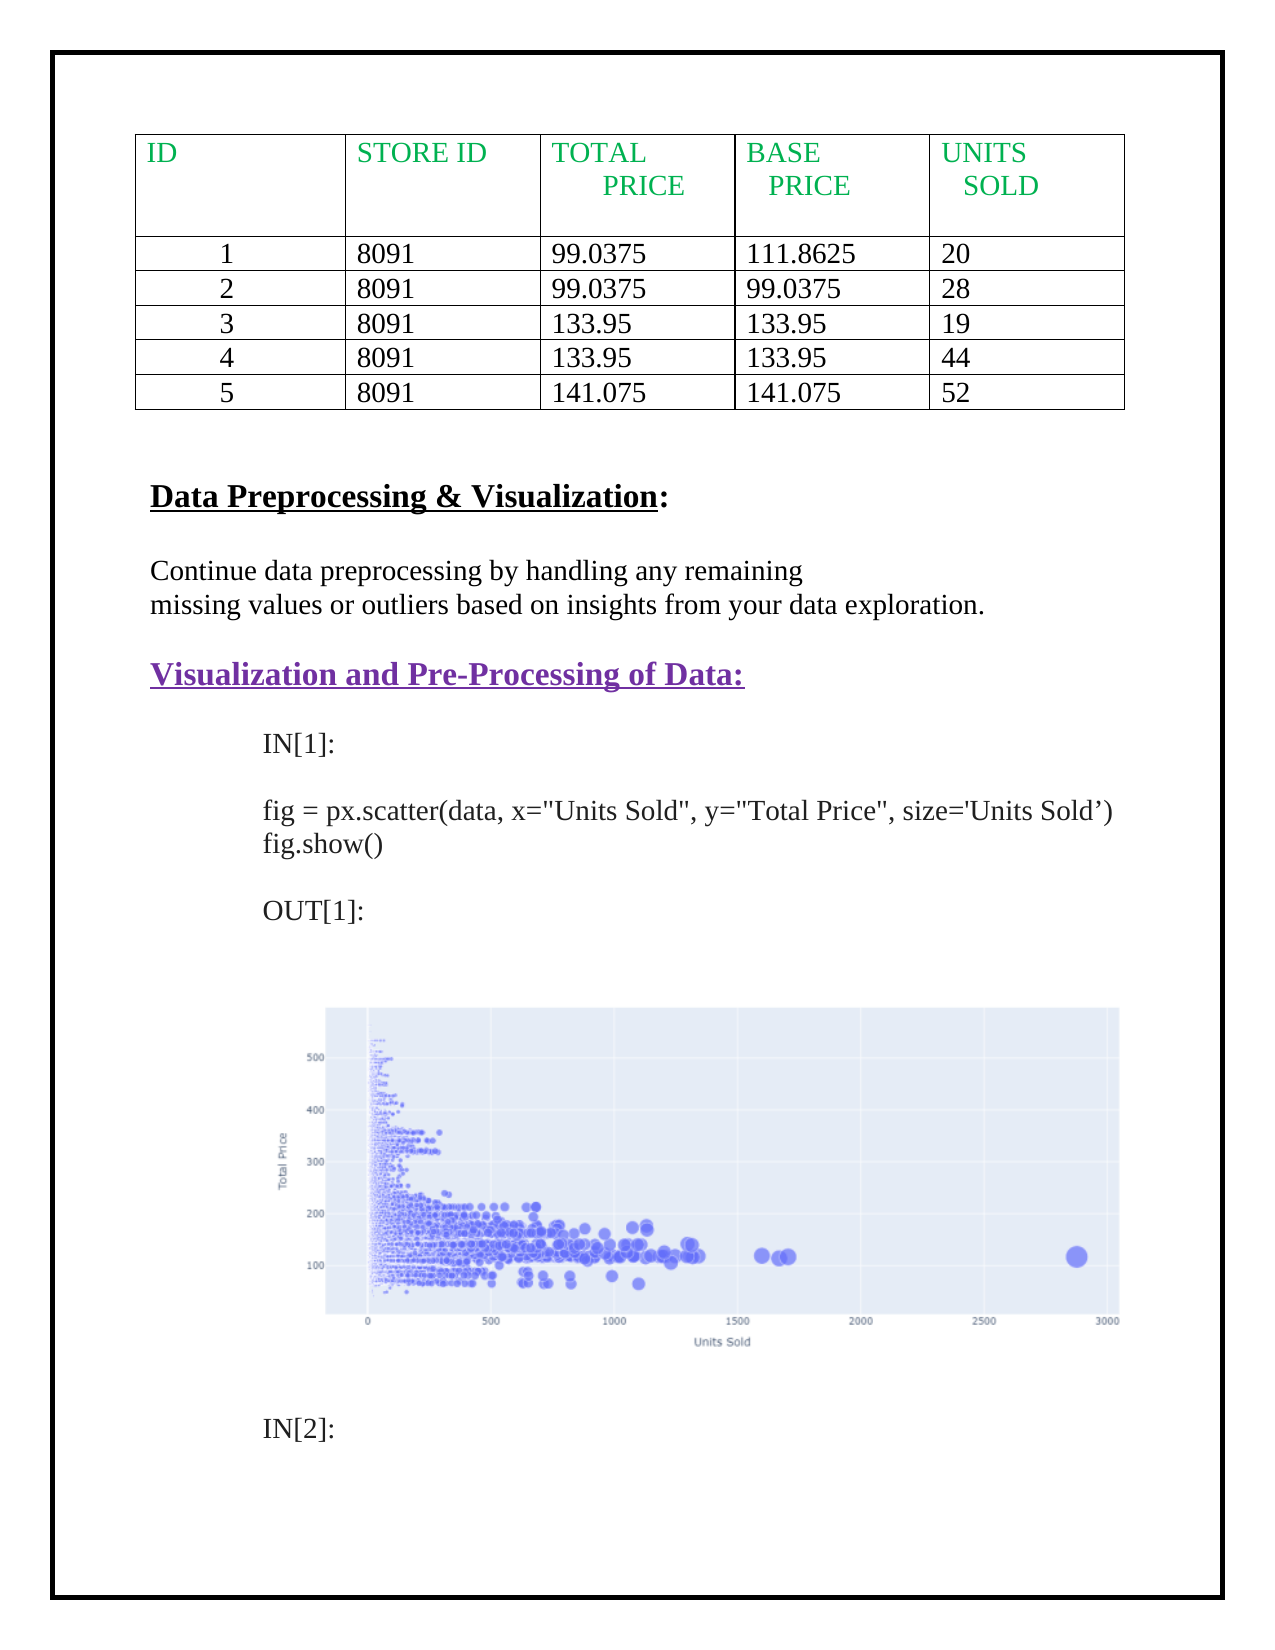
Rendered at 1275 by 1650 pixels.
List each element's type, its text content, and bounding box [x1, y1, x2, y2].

table_cell 141.075 [541, 375, 734, 408]
list fig.show() [262, 826, 1125, 860]
table_cell 99.0375 [541, 237, 734, 270]
table_cell 4 [136, 340, 345, 374]
table_cell 111.8625 [736, 237, 929, 270]
list fig = px.scatter(data, x="Units Sold", y="Total Price", size='Units Sold’) [262, 793, 1125, 826]
table_cell 8091 [346, 375, 540, 408]
text Visualization and Pre-Processing of Data: [150, 654, 1125, 692]
picture [262, 960, 1183, 1378]
table_cell 2 [136, 271, 345, 305]
table_cell 19 [930, 306, 1124, 339]
table_cell 133.95 [541, 340, 734, 374]
table_header UNITS SOLD [930, 135, 1124, 236]
table_cell 133.95 [736, 340, 929, 374]
list IN[1]: [262, 726, 1125, 759]
table_cell 133.95 [541, 306, 734, 339]
table_cell 141.075 [736, 375, 929, 408]
list OUT[1]: [262, 893, 1125, 927]
table_cell 52 [930, 375, 1124, 408]
table_cell 8091 [346, 271, 540, 305]
table_cell 28 [930, 271, 1124, 305]
table_cell 44 [930, 340, 1124, 374]
text Data Preprocessing & Visualization: [150, 477, 1125, 515]
table_cell 20 [930, 237, 1124, 270]
table_cell 3 [136, 306, 345, 339]
table_cell 99.0375 [541, 271, 734, 305]
table_cell 8091 [346, 237, 540, 270]
table_header BASE PRICE [736, 135, 929, 236]
table_cell 5 [136, 375, 345, 408]
text Continue data preprocessing by handling any remaining [150, 553, 1125, 587]
list IN[2]: [262, 1411, 1125, 1444]
table_cell 133.95 [736, 306, 929, 339]
table_cell 1 [136, 237, 345, 270]
text missing values or outliers based on insights from your data exploration. [150, 587, 1125, 620]
table_cell 99.0375 [736, 271, 929, 305]
table_cell 8091 [346, 340, 540, 374]
table_header STORE ID [346, 135, 540, 236]
table_header TOTAL PRICE [541, 135, 734, 236]
table_header ID [136, 135, 345, 236]
table_cell 8091 [346, 306, 540, 339]
